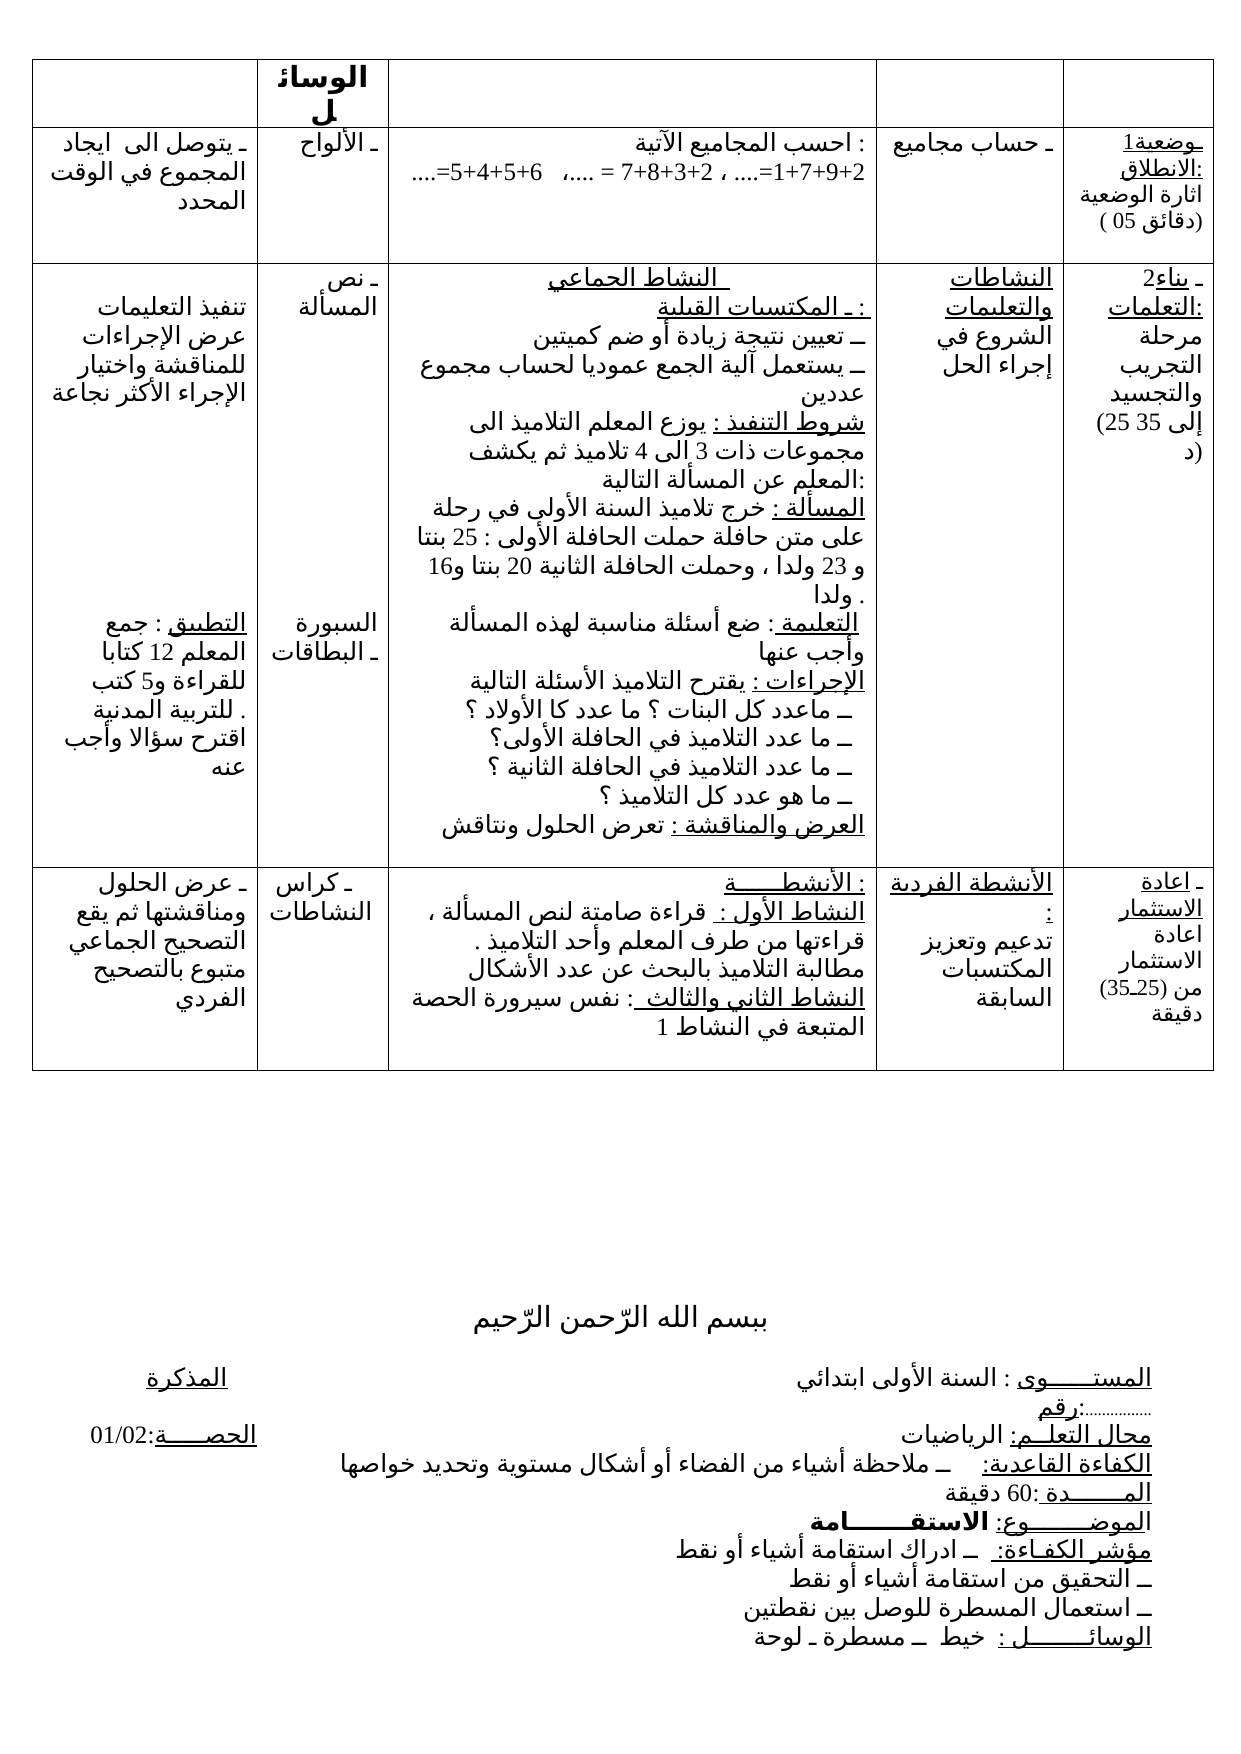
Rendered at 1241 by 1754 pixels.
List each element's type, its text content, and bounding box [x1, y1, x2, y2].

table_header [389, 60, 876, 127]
text الوسائــــــــل : خيط ــ مسطرة ـ لوحة [89, 1622, 1152, 1650]
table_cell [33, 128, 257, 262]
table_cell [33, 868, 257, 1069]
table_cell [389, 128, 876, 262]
text مجال التعلــم: الرياضيات الحصـــــة:01/02 [89, 1420, 1152, 1449]
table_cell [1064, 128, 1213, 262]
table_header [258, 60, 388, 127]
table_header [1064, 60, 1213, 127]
text المستــــــوى : السنة الأولى ابتدائي المذكرة رقم:................ [89, 1363, 1152, 1420]
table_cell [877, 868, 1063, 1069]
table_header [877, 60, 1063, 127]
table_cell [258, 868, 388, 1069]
text مؤشر الكفـاءة: ــ ادراك استقامة أشياء أو نقط [89, 1535, 1152, 1564]
text ــ استعمال المسطرة للوصل بين نقطتين [89, 1593, 1152, 1622]
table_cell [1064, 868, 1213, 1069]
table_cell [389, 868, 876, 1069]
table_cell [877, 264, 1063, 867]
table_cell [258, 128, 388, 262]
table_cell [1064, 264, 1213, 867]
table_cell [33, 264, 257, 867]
text الكفاءة القاعدية: ــ ملاحظة أشياء من الفضاء أو أشكال مستوية وتحديد خواصها المـــــــدة :60 دقيقة الموضــــــــوع: الاستقـــــــامة [89, 1449, 1152, 1535]
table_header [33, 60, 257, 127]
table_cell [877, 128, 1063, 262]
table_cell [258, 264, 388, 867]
text ببسم الله الرّحمن الرّحيم [89, 1301, 1152, 1334]
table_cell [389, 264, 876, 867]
text ــ التحقيق من استقامة أشياء أو نقط [89, 1564, 1152, 1593]
